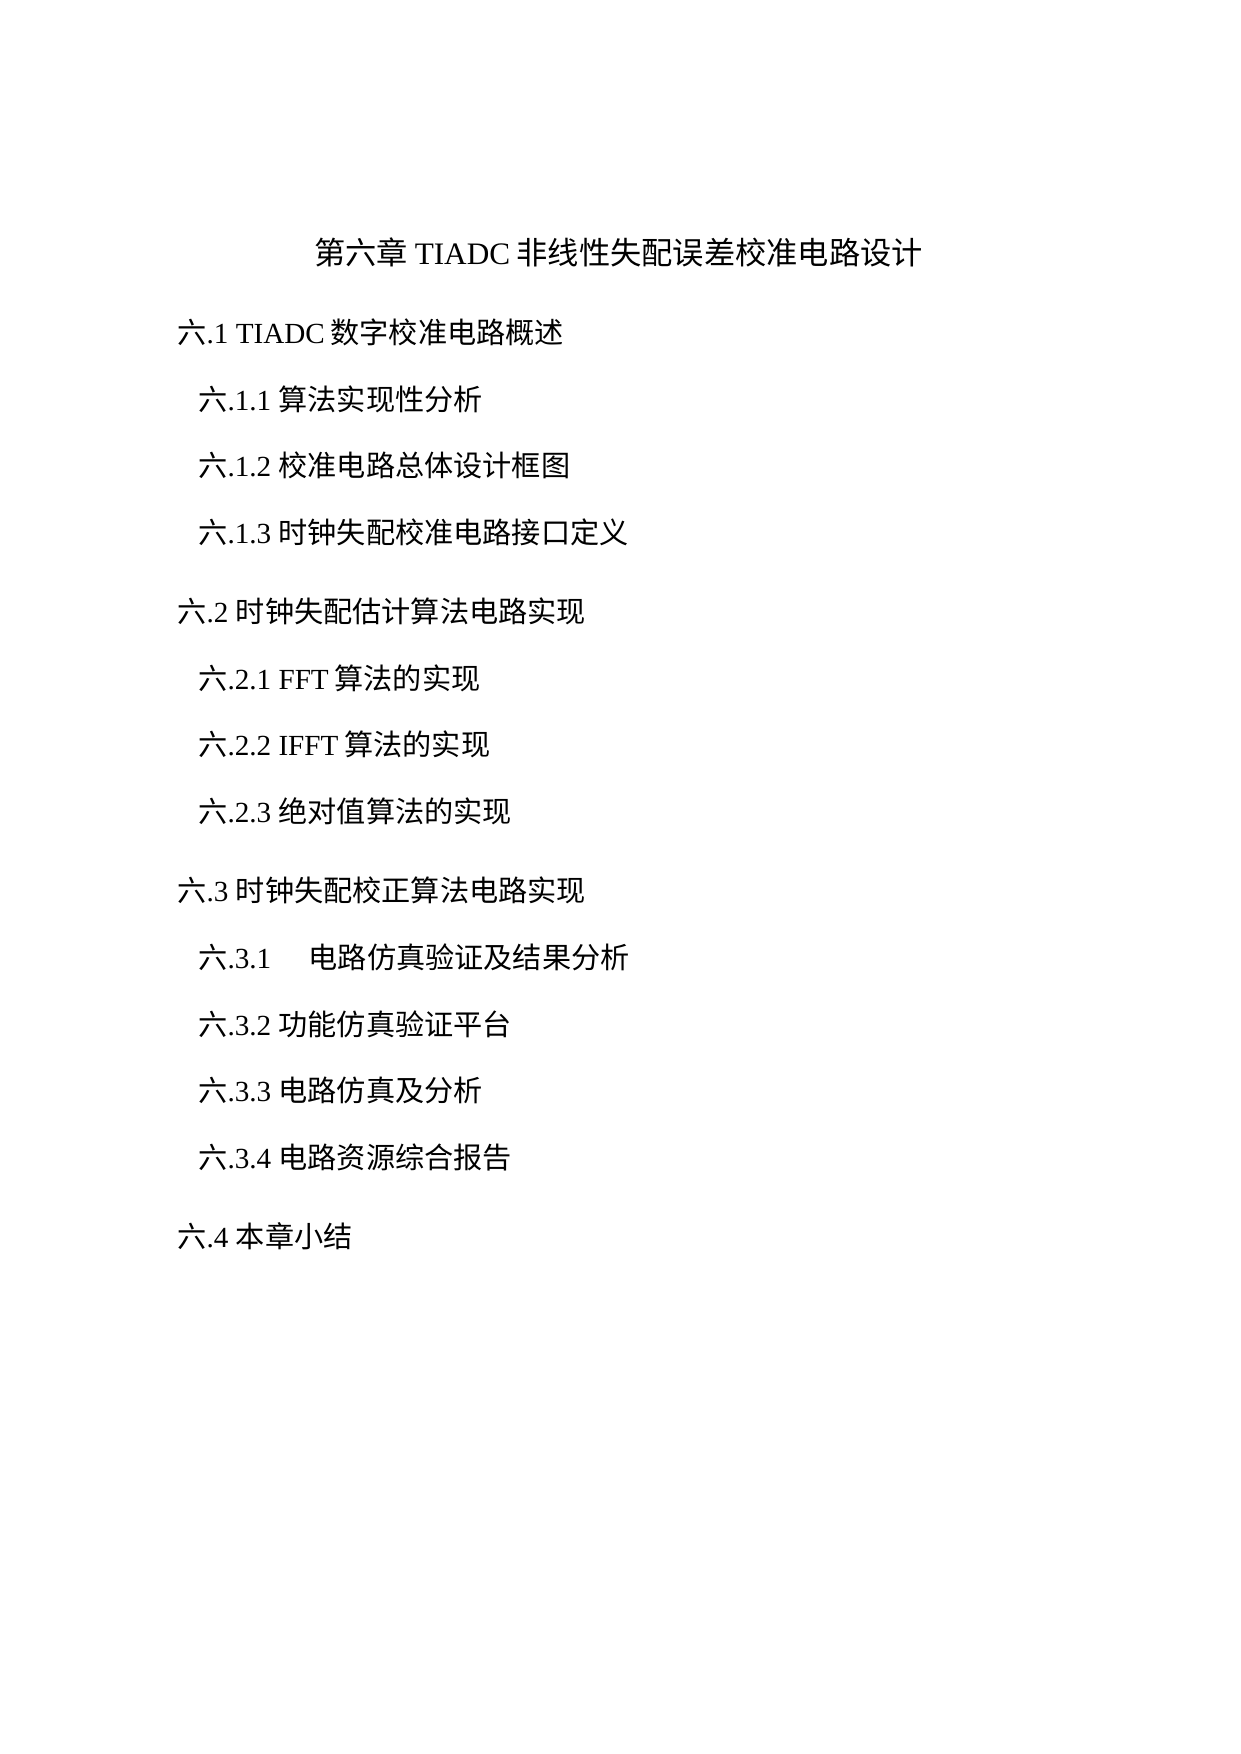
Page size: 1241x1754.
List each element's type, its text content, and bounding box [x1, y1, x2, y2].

subtitle 时钟失配校准电路接口定义 [177, 510, 1063, 552]
subtitle 校准电路总体设计框图 [177, 443, 1063, 485]
subtitle 算法实现性分析 [177, 377, 1063, 418]
subtitle FFT算法的实现 [177, 656, 1063, 697]
subtitle 绝对值算法的实现 [177, 789, 1063, 831]
subtitle 时钟失配校正算法电路实现 [177, 868, 1063, 910]
subtitle 电路仿真及分析 [177, 1068, 1063, 1110]
subtitle 功能仿真验证平台 [177, 1002, 1063, 1043]
subtitle IFFT算法的实现 [177, 722, 1063, 764]
subtitle 本章小结 [177, 1214, 1063, 1256]
subtitle 时钟失配估计算法电路实现 [177, 589, 1063, 631]
subtitle TIADC数字校准电路概述 [177, 310, 1063, 352]
subtitle TIADC非线性失配误差校准电路设计 [177, 231, 1063, 272]
subtitle 电路仿真验证及结果分析 [177, 935, 1063, 977]
subtitle 电路资源综合报告 [177, 1135, 1063, 1177]
